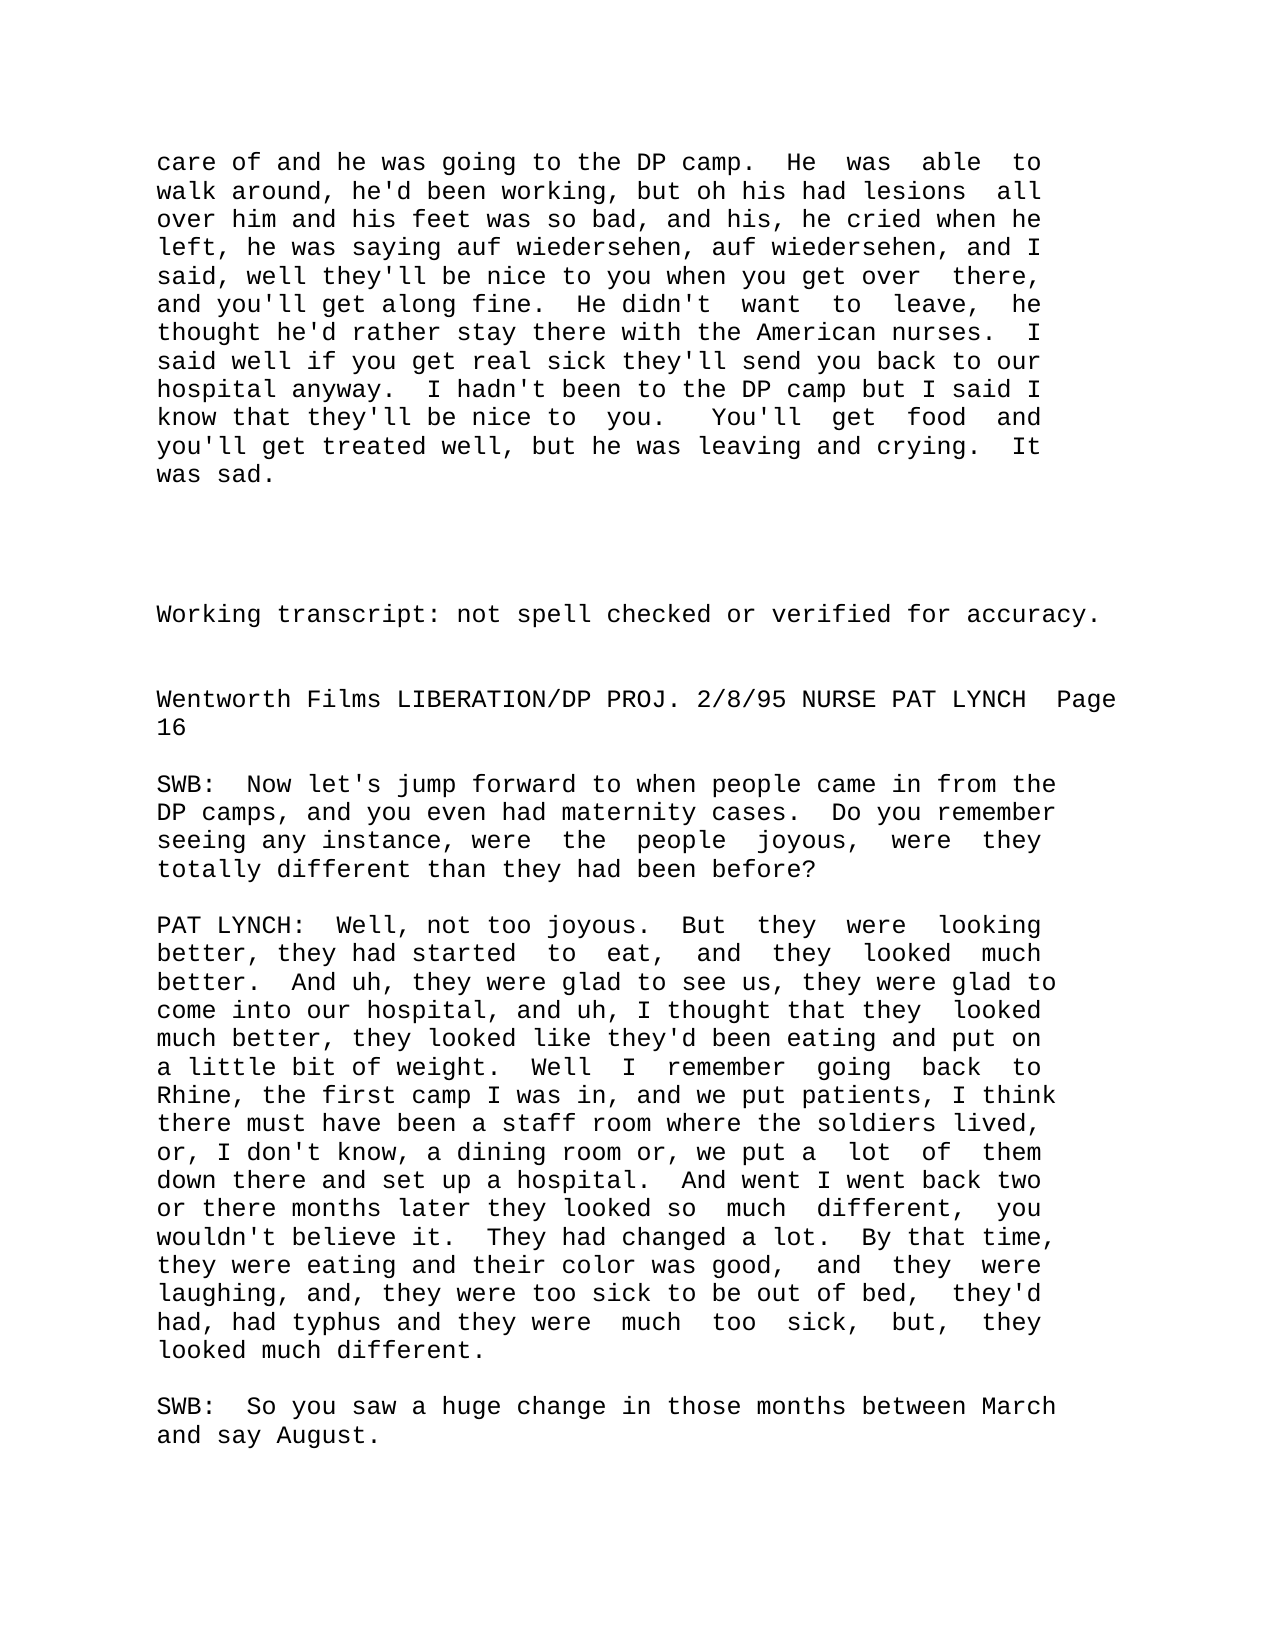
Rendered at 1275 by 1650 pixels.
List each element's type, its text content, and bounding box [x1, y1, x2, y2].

text much better, they looked like they'd been eating and put on [156, 1032, 1118, 1060]
text left, he was saying auf wiedersehen, auf wiedersehen, and I [156, 235, 1118, 263]
text SWB: Now let's jump forward to when people came in from the [156, 776, 1118, 804]
text over him and his feet was so bad, and his, he cried when he [156, 207, 1118, 235]
text and say August. [156, 1429, 1118, 1457]
text wouldn't believe it. They had changed a lot. By that time, [156, 1230, 1118, 1258]
text you'll get treated well, but he was leaving and crying. It [156, 433, 1118, 462]
text hospital anyway. I hadn't been to the DP camp but I said I [156, 377, 1118, 405]
text seeing any instance, were the people joyous, were they [156, 833, 1118, 861]
text said, well they'll be nice to you when you get over there, [156, 263, 1118, 292]
text come into our hospital, and uh, I thought that they looked [156, 1003, 1118, 1032]
text said well if you get real sick they'll send you back to our [156, 348, 1118, 377]
text down there and set up a hospital. And went I went back two [156, 1173, 1118, 1202]
text PAT LYNCH: Well, not too joyous. But they were looking [156, 918, 1118, 947]
text Working transcript: not spell checked or verified for accuracy. [156, 605, 1118, 633]
text better. And uh, they were glad to see us, they were glad to [156, 975, 1118, 1003]
text totally different than they had been before? [156, 861, 1118, 889]
text DP camps, and you even had maternity cases. Do you remember [156, 804, 1118, 833]
text a little bit of weight. Well I remember going back to [156, 1060, 1118, 1088]
text Rhine, the first camp I was in, and we put patients, I think [156, 1088, 1118, 1117]
text they were eating and their color was good, and they were [156, 1258, 1118, 1287]
text was sad. [156, 462, 1118, 490]
text and you'll get along fine. He didn't want to leave, he [156, 292, 1118, 320]
text better, they had started to eat, and they looked much [156, 947, 1118, 975]
text walk around, he'd been working, but oh his had lesions all [156, 178, 1118, 207]
text thought he'd rather stay there with the American nurses. I [156, 320, 1118, 348]
text care of and he was going to the DP camp. He was able to [156, 150, 1118, 178]
text had, had typhus and they were much too sick, but, they [156, 1315, 1118, 1343]
text there must have been a staff room where the soldiers lived, [156, 1117, 1118, 1145]
text laughing, and, they were too sick to be out of bed, they'd [156, 1287, 1118, 1315]
text SWB: So you saw a huge change in those months between March [156, 1400, 1118, 1429]
text or there months later they looked so much different, you [156, 1202, 1118, 1230]
text know that they'll be nice to you. You'll get food and [156, 405, 1118, 433]
text Wentworth Films LIBERATION/DP PROJ. 2/8/95 NURSE PAT LYNCH Page 16 [156, 691, 1118, 747]
text or, I don't know, a dining room or, we put a lot of them [156, 1145, 1118, 1173]
text looked much different. [156, 1343, 1118, 1372]
